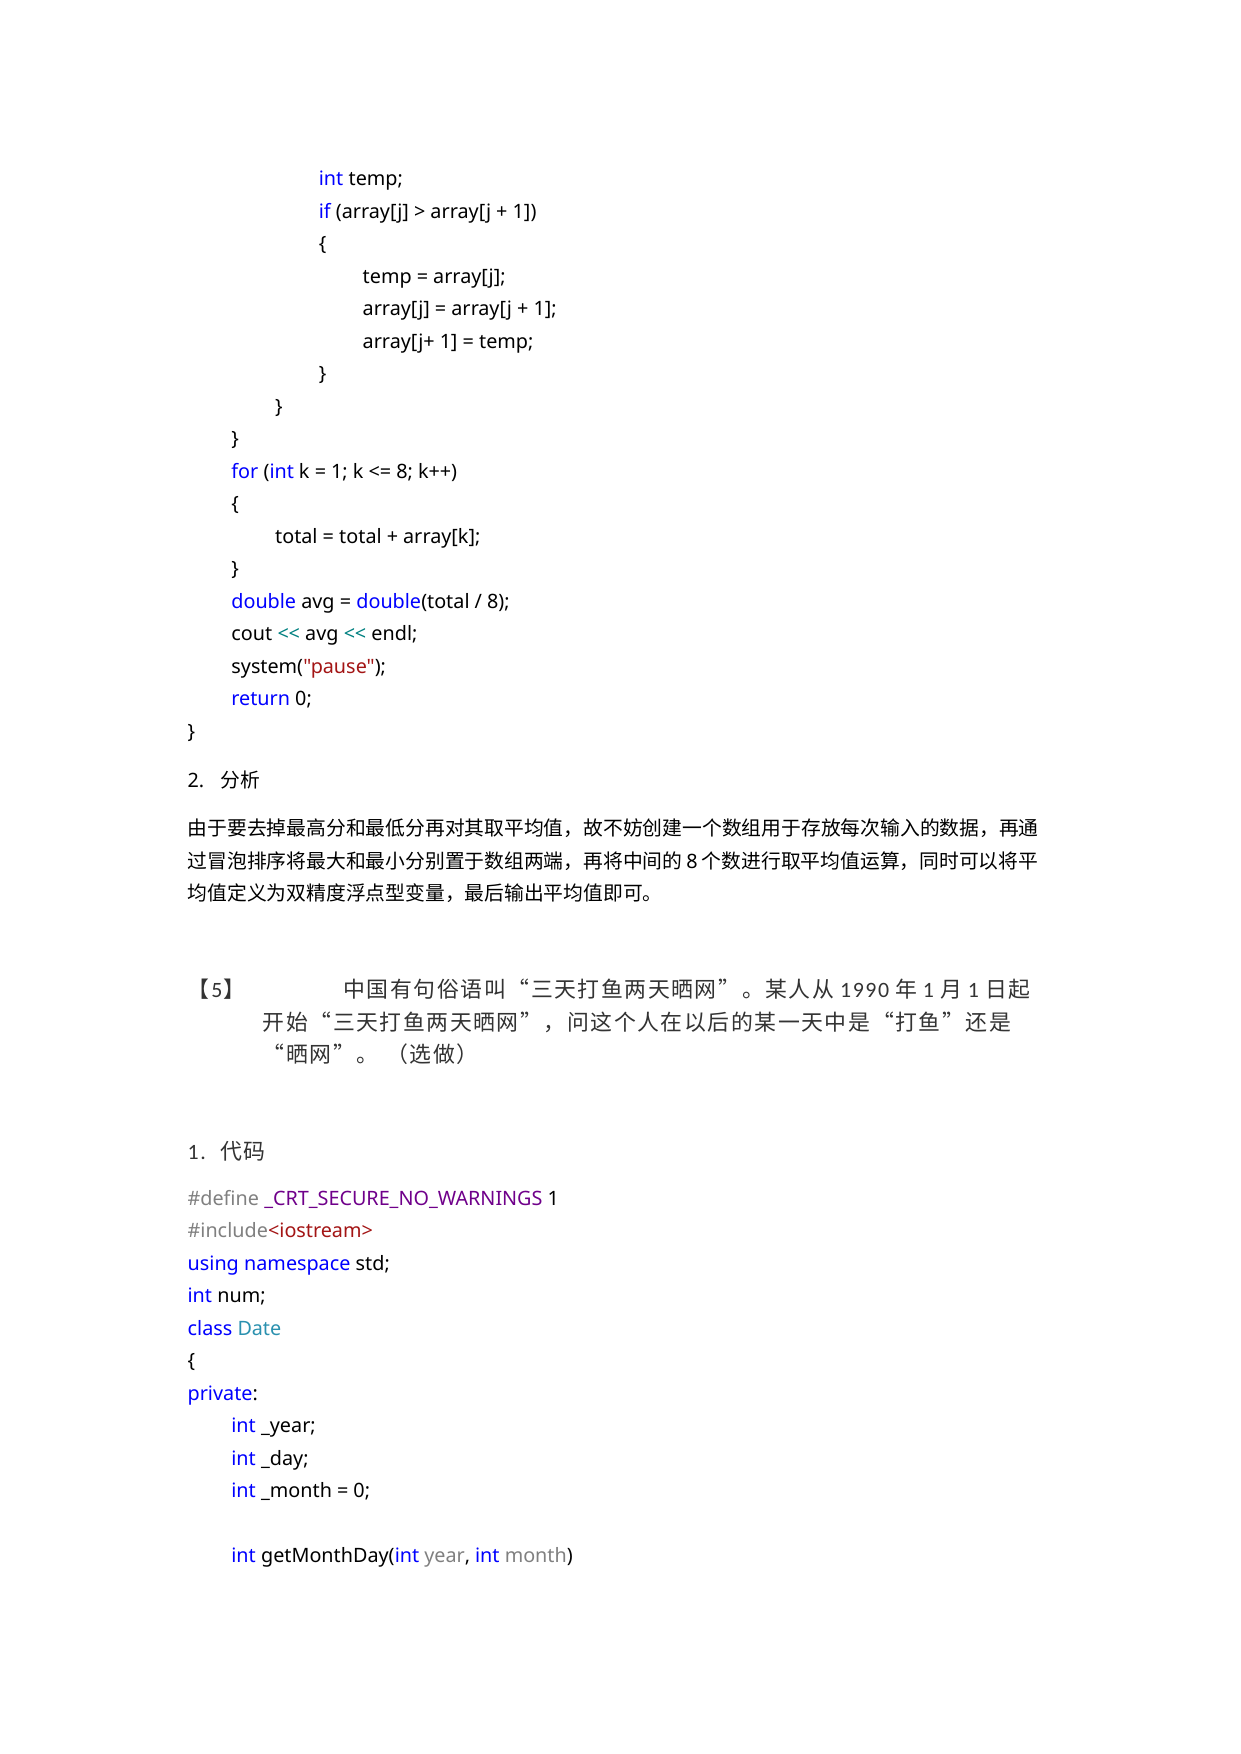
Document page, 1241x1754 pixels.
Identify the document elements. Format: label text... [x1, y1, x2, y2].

text { [187, 487, 1053, 519]
list 由于要去掉最高分和最低分再对其取平均值，故不妨创建一个数组用于存放每次输入的数据，再通过冒泡排序将最大和最小分别置于数组两端，再将中间的8个数进行取平均值运算，同时可以将平均值定义为双精度浮点型变量，最后输出平均值即可。 [187, 811, 1053, 908]
text private: [187, 1376, 1053, 1409]
text int getMonthDay(int year, int month) [187, 1539, 1053, 1571]
text int num; [187, 1279, 1053, 1311]
text for (int k = 1; k <= 8; k++) [187, 454, 1053, 487]
text int temp; [187, 162, 1053, 194]
text #include<iostream> [187, 1214, 1053, 1246]
text int _year; [187, 1409, 1053, 1441]
text #define _CRT_SECURE_NO_WARNINGS 1 [187, 1181, 1053, 1214]
text 【5】 中国有句俗语叫“三天打鱼两天晒网”。某人从1990年1月1日起开始“三天打鱼两天晒网”，问这个人在以后的某一天中是“打鱼”还是“晒网”。 （选做） [187, 972, 1053, 1069]
text if (array[j] > array[j + 1]) [187, 194, 1053, 227]
text int _day; [187, 1441, 1053, 1474]
list 代码 [187, 1133, 1053, 1166]
text } [187, 552, 1053, 584]
text { [187, 1344, 1053, 1376]
text using namespace std; [187, 1246, 1053, 1279]
text } [187, 357, 1053, 389]
list } [187, 714, 1053, 747]
text double avg = double(total / 8); [187, 584, 1053, 617]
text { [187, 227, 1053, 259]
text system("pause"); [187, 649, 1053, 682]
text class Date [187, 1311, 1053, 1344]
text } [187, 422, 1053, 454]
text array[j] = array[j + 1]; [187, 292, 1053, 324]
text int _month = 0; [187, 1474, 1053, 1506]
text array[j+ 1] = temp; [187, 324, 1053, 357]
list 分析 [187, 763, 1053, 795]
text cout << avg << endl; [187, 617, 1053, 649]
text } [187, 389, 1053, 422]
text temp = array[j]; [187, 259, 1053, 292]
text return 0; [187, 682, 1053, 714]
text total = total + array[k]; [187, 519, 1053, 552]
